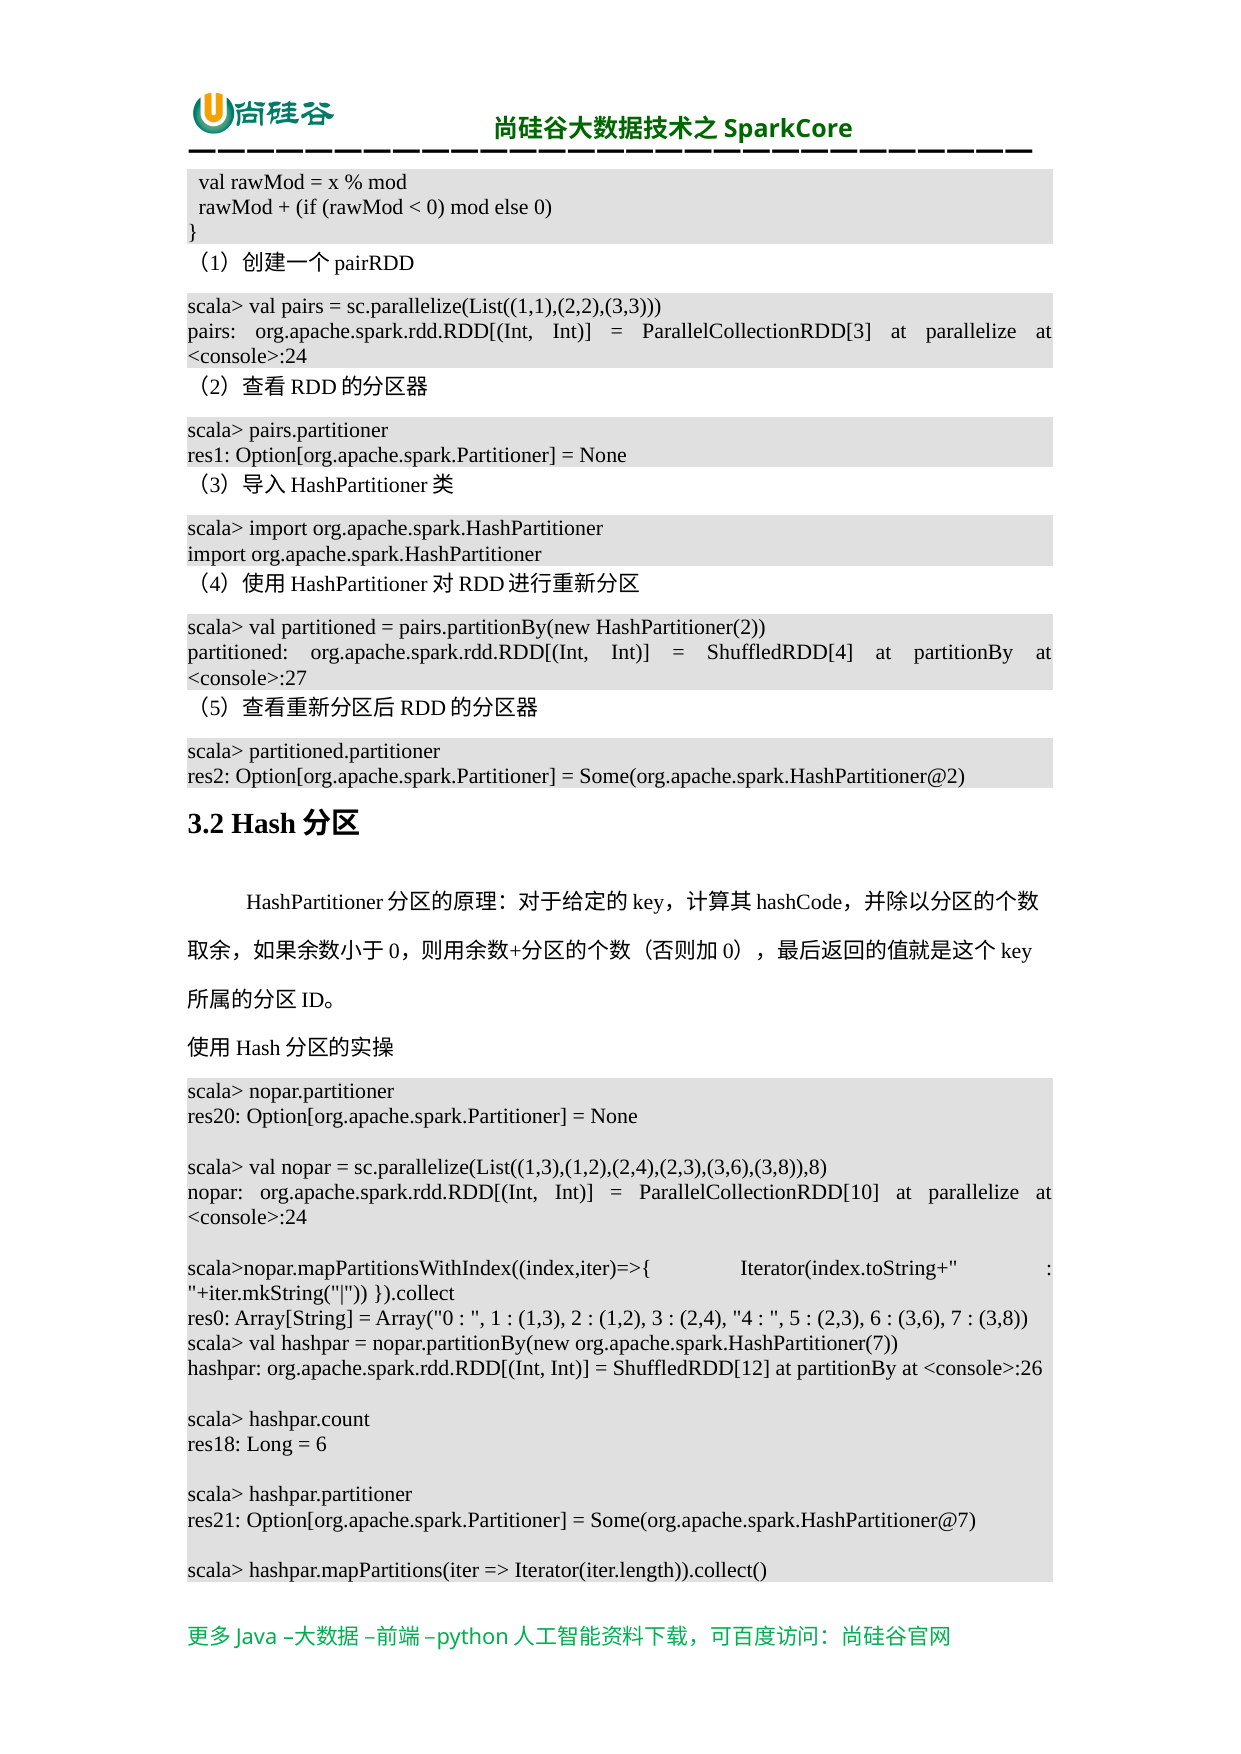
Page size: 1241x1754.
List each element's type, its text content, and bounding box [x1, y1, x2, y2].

text （3）导入HashPartitioner类 [187, 467, 1053, 499]
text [187, 169, 1053, 244]
text pairs: org.apache.spark.rdd.RDD[(Int, Int)] = ParallelCollectionRDD[3] at parallelize at <console>:24 [187, 318, 1053, 368]
text （2）查看RDD的分区器 [187, 368, 1053, 401]
text scala> hashpar.count [187, 1406, 1053, 1431]
text res1: Option[org.apache.spark.Partitioner] = None [187, 442, 1053, 467]
text scala> partitioned.partitioner [187, 738, 1053, 763]
subtitle 3.2 Hash分区 [187, 788, 1053, 853]
text nopar: org.apache.spark.rdd.RDD[(Int, Int)] = ParallelCollectionRDD[10] at parallelize at <console>:24 [187, 1179, 1053, 1229]
text res18: Long = 6 [187, 1431, 1053, 1456]
text res0: Array[String] = Array("0 : ", 1 : (1,3), 2 : (1,2), 3 : (2,4), "4 : ", 5 : (2,3), 6 : (3,6), 7 : (3,8)) [187, 1305, 1053, 1330]
text （5）查看重新分区后RDD的分区器 [187, 690, 1053, 722]
text scala> val partitioned = pairs.partitionBy(new HashPartitioner(2)) [187, 614, 1053, 639]
text scala>nopar.mapPartitionsWithIndex((index,iter)=>{ Iterator(index.toString+" : "+iter.mkString("|")) }).collect [187, 1254, 1053, 1305]
text scala> import org.apache.spark.HashPartitioner [187, 515, 1053, 541]
text scala> hashpar.mapPartitions(iter => Iterator(iter.length)).collect() [187, 1557, 1053, 1582]
text hashpar: org.apache.spark.rdd.RDD[(Int, Int)] = ShuffledRDD[12] at partitionBy at <console>:26 [187, 1355, 1053, 1381]
text res20: Option[org.apache.spark.Partitioner] = None [187, 1103, 1053, 1128]
text （4）使用HashPartitioner对RDD进行重新分区 [187, 566, 1053, 598]
text scala> val hashpar = nopar.partitionBy(new org.apache.spark.HashPartitioner(7)) [187, 1330, 1053, 1355]
picture [187, 88, 338, 138]
text import org.apache.spark.HashPartitioner [187, 541, 1053, 566]
text scala> val pairs = sc.parallelize(List((1,1),(2,2),(3,3))) [187, 293, 1053, 318]
text res21: Option[org.apache.spark.Partitioner] = Some(org.apache.spark.HashPartitioner@7) [187, 1507, 1053, 1532]
text scala> hashpar.partitioner [187, 1481, 1053, 1507]
text HashPartitioner分区的原理：对于给定的key，计算其hashCode，并除以分区的个数取余，如果余数小于0，则用余数+分区的个数（否则加0），最后返回的值就是这个key所属的分区ID。 [187, 884, 1053, 1014]
text （1）创建一个pairRDD [187, 244, 1053, 277]
text res2: Option[org.apache.spark.Partitioner] = Some(org.apache.spark.HashPartitioner@2) [187, 763, 1053, 788]
text partitioned: org.apache.spark.rdd.RDD[(Int, Int)] = ShuffledRDD[4] at partitionBy at <console>:27 [187, 639, 1053, 690]
text scala> val nopar = sc.parallelize(List((1,3),(1,2),(2,4),(2,3),(3,6),(3,8)),8) [187, 1154, 1053, 1179]
text scala> nopar.partitioner [187, 1078, 1053, 1103]
text 使用Hash分区的实操 [187, 1030, 1053, 1062]
text scala> pairs.partitioner [187, 417, 1053, 442]
